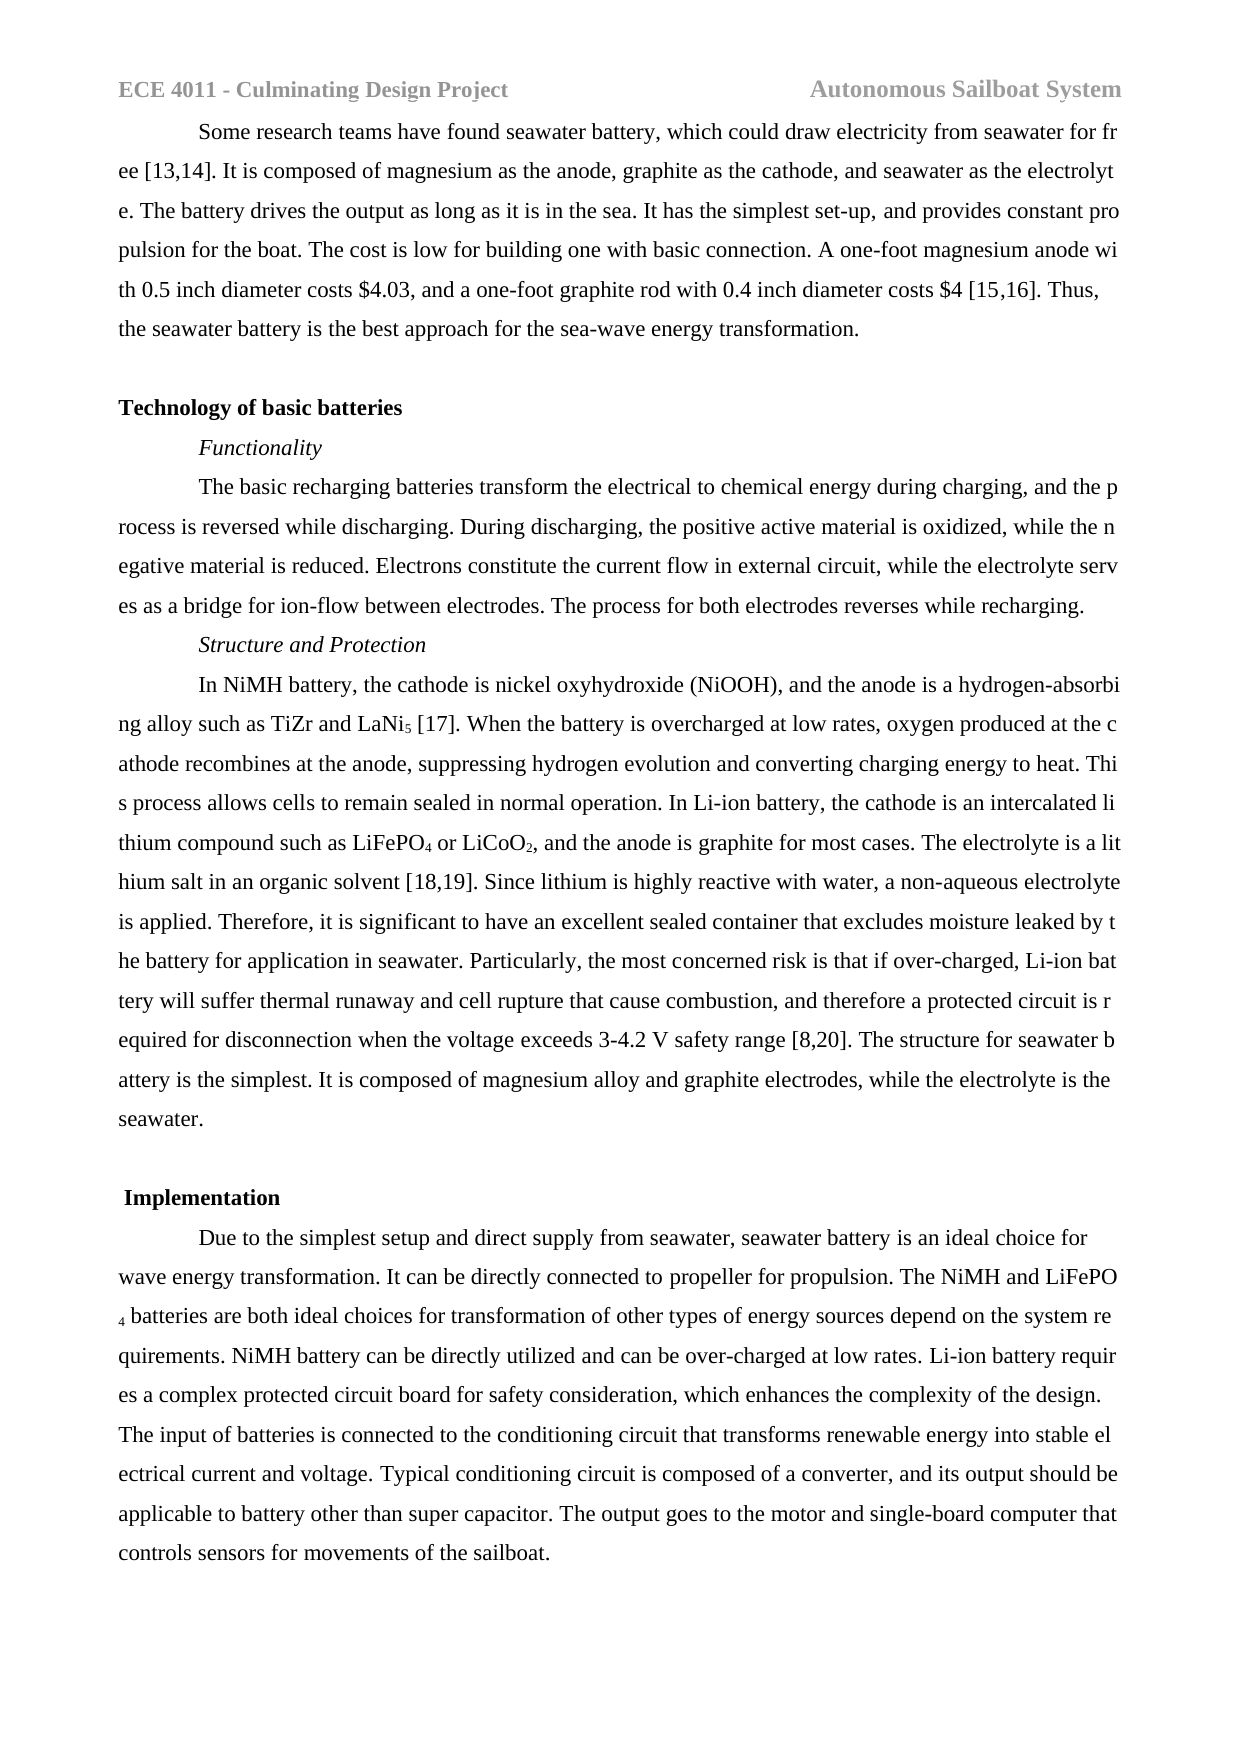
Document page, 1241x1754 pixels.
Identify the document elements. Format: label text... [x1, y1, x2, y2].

text Due to the simplest setup and direct supply from seawater, seawater battery is an ideal choice for wave energy transformation. It can be directly connected to propeller for propulsion. The NiMH and LiFePO4 batteries are both ideal choices for transformation of other types of energy sources depend on the system requirements. NiMH battery can be directly utilized and can be over-charged at low rates. Li-ion battery requires a complex protected circuit board for safety consideration, which enhances the complexity of the design. The input of batteries is connected to the conditioning circuit that transforms renewable energy into stable electrical current and voltage. Typical conditioning circuit is composed of a converter, and its output should be applicable to battery other than super capacitor. The output goes to the motor and single-board computer that controls sensors for movements of the sailboat. [118, 1223, 1122, 1566]
text The basic recharging batteries transform the electrical to chemical energy during charging, and the process is reversed while discharging. During discharging, the positive active material is oxidized, while the negative material is reduced. Electrons constitute the current flow in external circuit, while the electrolyte serves as a bridge for ion-flow between electrodes. The process for both electrodes reverses while recharging. [118, 473, 1122, 618]
text Some research teams have found seawater battery, which could draw electricity from seawater for free [13,14]. It is composed of magnesium as the anode, graphite as the cathode, and seawater as the electrolyte. The battery drives the output as long as it is in the sea. It has the simplest set-up, and provides constant propulsion for the boat. The cost is low for building one with basic connection. A one-foot magnesium anode with 0.5 inch diameter costs $4.03, and a one-foot graphite rod with 0.4 inch diameter costs $4 [15,16]. Thus, the seawater battery is the best approach for the sea-wave energy transformation. [118, 118, 1122, 342]
text In NiMH battery, the cathode is nickel oxyhydroxide (NiOOH), and the anode is a hydrogen-absorbing alloy such as TiZr and LaNi5 [17]. When the battery is overcharged at low rates, oxygen produced at the cathode recombines at the anode, suppressing hydrogen evolution and converting charging energy to heat. This process allows cells to remain sealed in normal operation. In Li-ion battery, the cathode is an intercalated lithium compound such as LiFePO4 or LiCoO2, and the anode is graphite for most cases. The electrolyte is a lithium salt in an organic solvent [18,19]. Since lithium is highly reactive with water, a non-aqueous electrolyte is applied. Therefore, it is significant to have an excellent sealed container that excludes moisture leaked by the battery for application in seawater. Particularly, the most concerned risk is that if over-charged, Li-ion battery will suffer thermal runaway and cell rupture that cause combustion, and therefore a protected circuit is required for disconnection when the voltage exceeds 3-4.2 V safety range [8,20]. The structure for seawater battery is the simplest. It is composed of magnesium alloy and graphite electrodes, while the electrolyte is the seawater. [118, 671, 1122, 1131]
text Functionality [118, 434, 1122, 460]
text Implementation [118, 1184, 1122, 1210]
text Technology of basic batteries [118, 394, 1122, 421]
text Structure and Protection [118, 631, 1122, 658]
